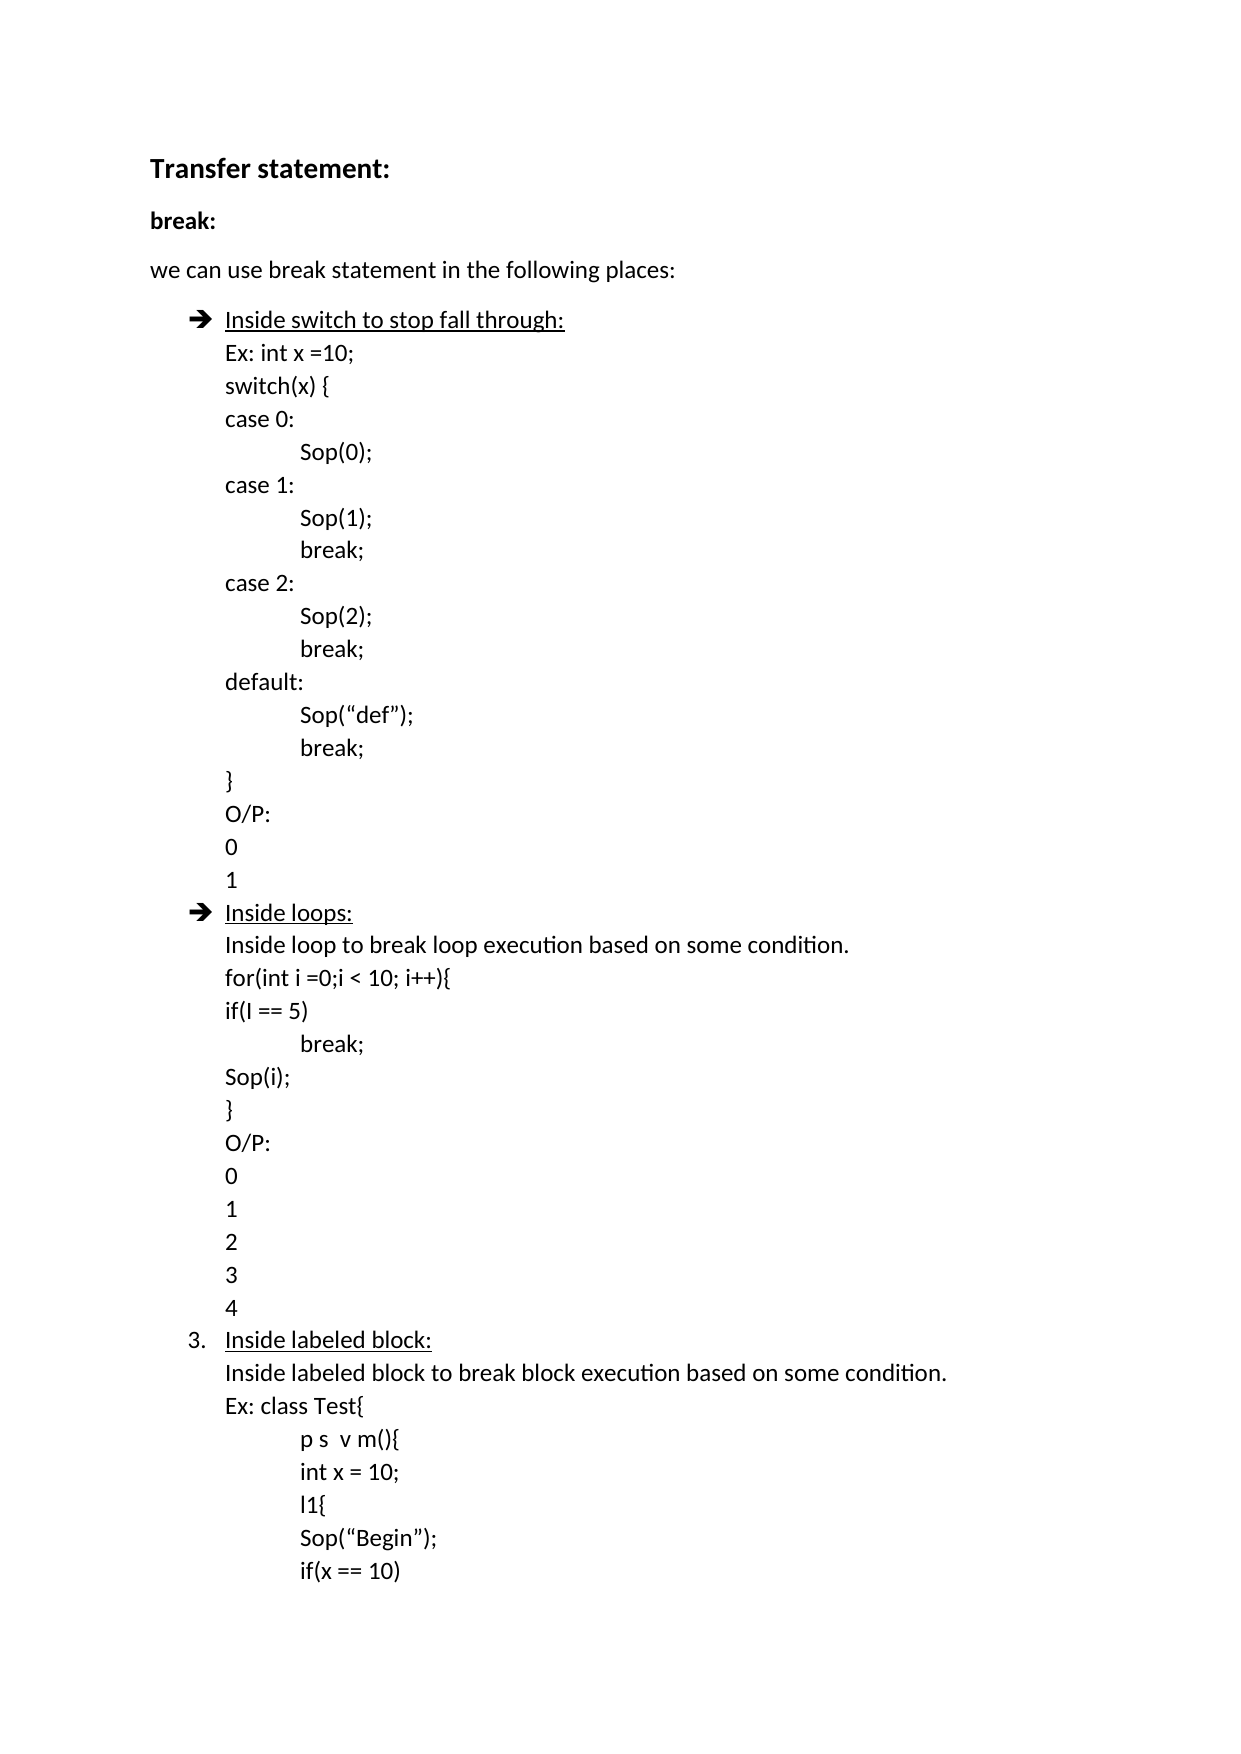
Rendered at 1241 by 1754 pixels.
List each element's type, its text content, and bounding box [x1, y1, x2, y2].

list case 0: [225, 403, 1090, 433]
list case 1: [225, 469, 1090, 499]
list Ex: int x =10; [225, 337, 1090, 368]
list O/P: [225, 1127, 1090, 1158]
list Inside switch to stop fall through: [187, 304, 1090, 335]
list } O/P: [225, 765, 1090, 828]
list Sop(2); [225, 601, 1090, 631]
list Sop(“Begin”); [225, 1522, 1090, 1553]
list default: [225, 666, 1090, 697]
list l1{ [225, 1489, 1090, 1520]
text break: [150, 205, 1090, 236]
list switch(x) { [225, 370, 1090, 401]
list int x = 10; [225, 1456, 1090, 1487]
list Inside labeled block to break block execution based on some condition. [225, 1358, 1090, 1388]
list break; [225, 535, 1090, 565]
list 1 [225, 864, 1090, 894]
list Sop(0); [225, 436, 1090, 466]
list 0 [225, 831, 1090, 861]
list case 2: [225, 568, 1090, 598]
list Inside labeled block: [187, 1325, 1090, 1355]
list Sop(“def”); [225, 699, 1090, 730]
list if(x == 10) [225, 1555, 1090, 1586]
list break; [225, 732, 1090, 763]
list 3 [225, 1259, 1090, 1289]
list Ex: class Test{ [225, 1391, 1090, 1421]
list Inside loop to break loop execution based on some condition. [225, 930, 1090, 960]
text we can use break statement in the following places: [150, 255, 1090, 285]
list for(int i =0;i < 10; i++){ if(I == 5) [225, 963, 1090, 1026]
list Inside loops: [187, 897, 1090, 927]
list 2 [225, 1226, 1090, 1256]
list } [225, 1094, 1090, 1125]
list Sop(i); [225, 1061, 1090, 1092]
list Sop(1); [225, 502, 1090, 532]
list 4 [225, 1292, 1090, 1322]
list break; [225, 1028, 1090, 1059]
list p s v m(){ [225, 1423, 1090, 1454]
list 0 [225, 1160, 1090, 1191]
list 1 [225, 1193, 1090, 1223]
list break; [225, 633, 1090, 664]
text Transfer statement: [150, 150, 1090, 186]
